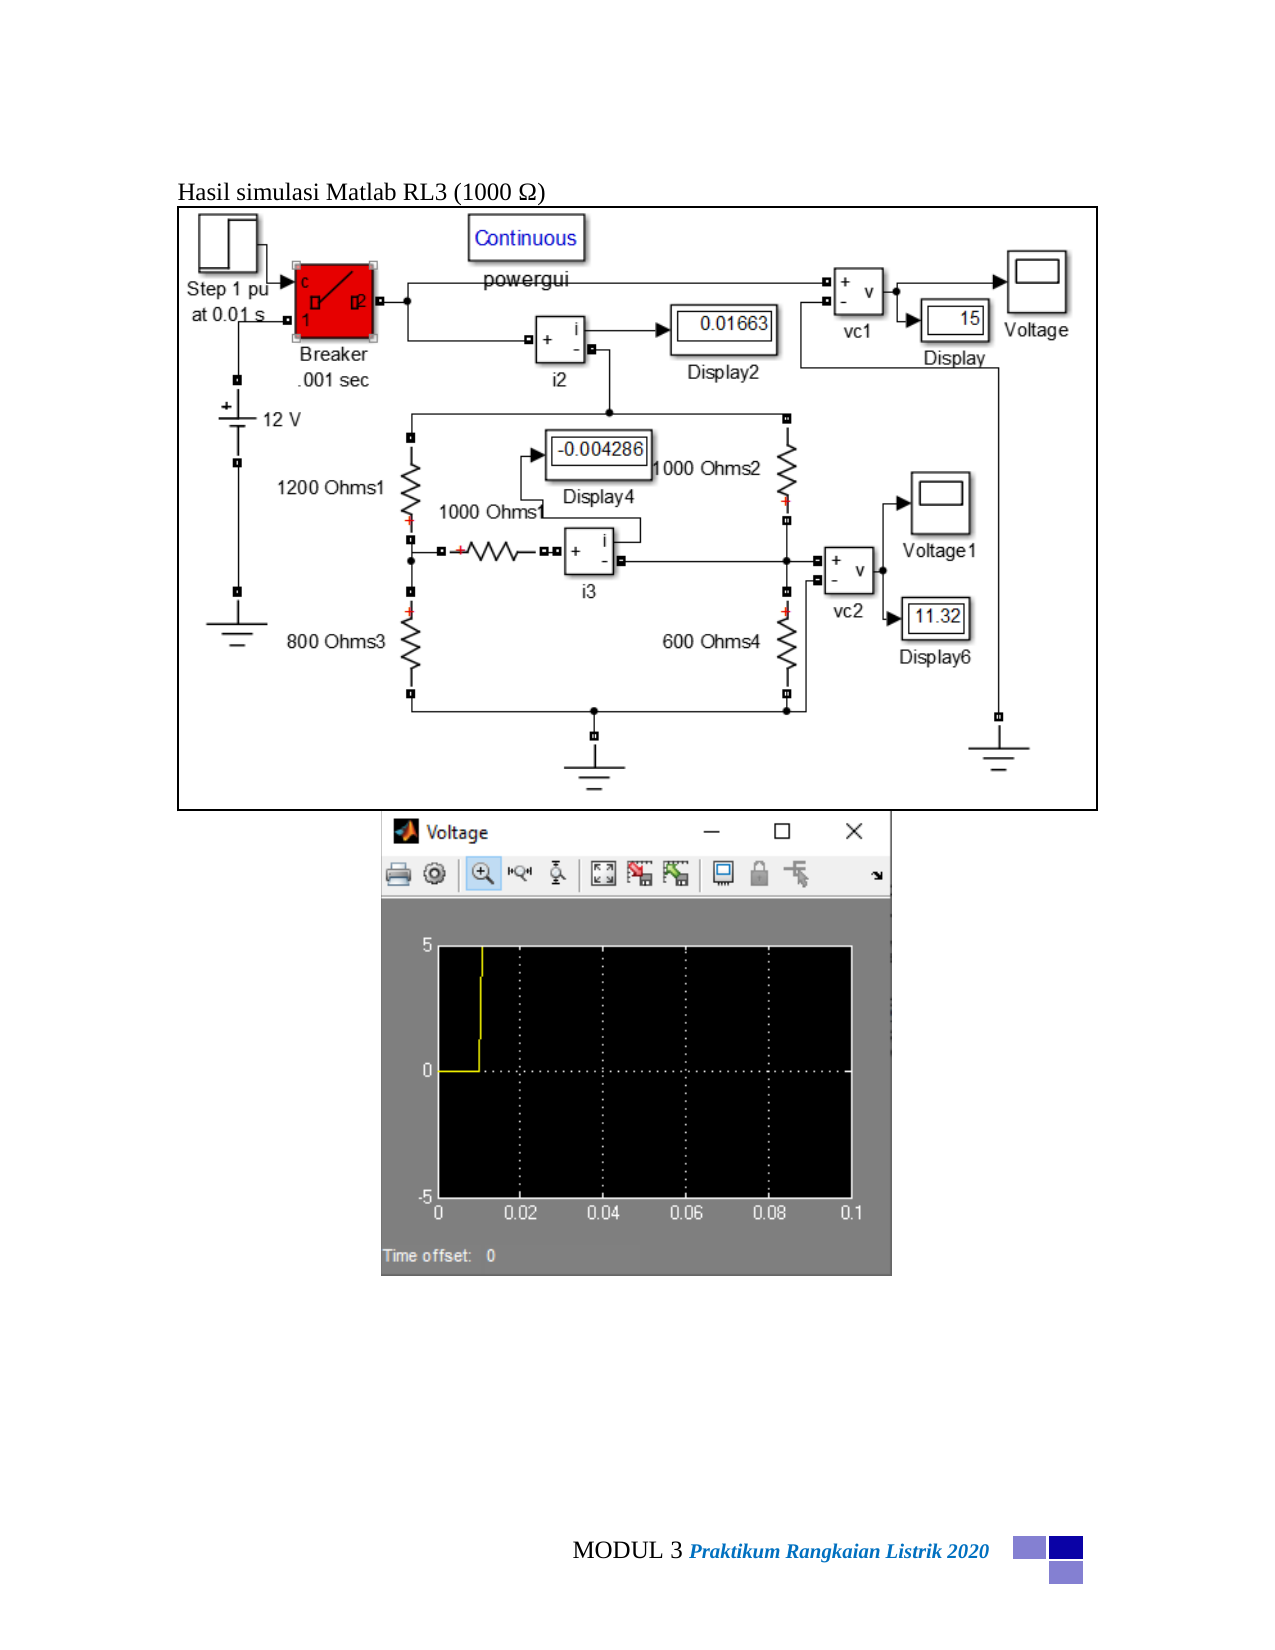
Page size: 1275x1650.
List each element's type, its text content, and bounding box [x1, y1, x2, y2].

picture [381, 811, 892, 1276]
picture [179, 208, 1096, 809]
text Hasil simulasi Matlab RL3 (1000 Ω) [177, 177, 1096, 206]
